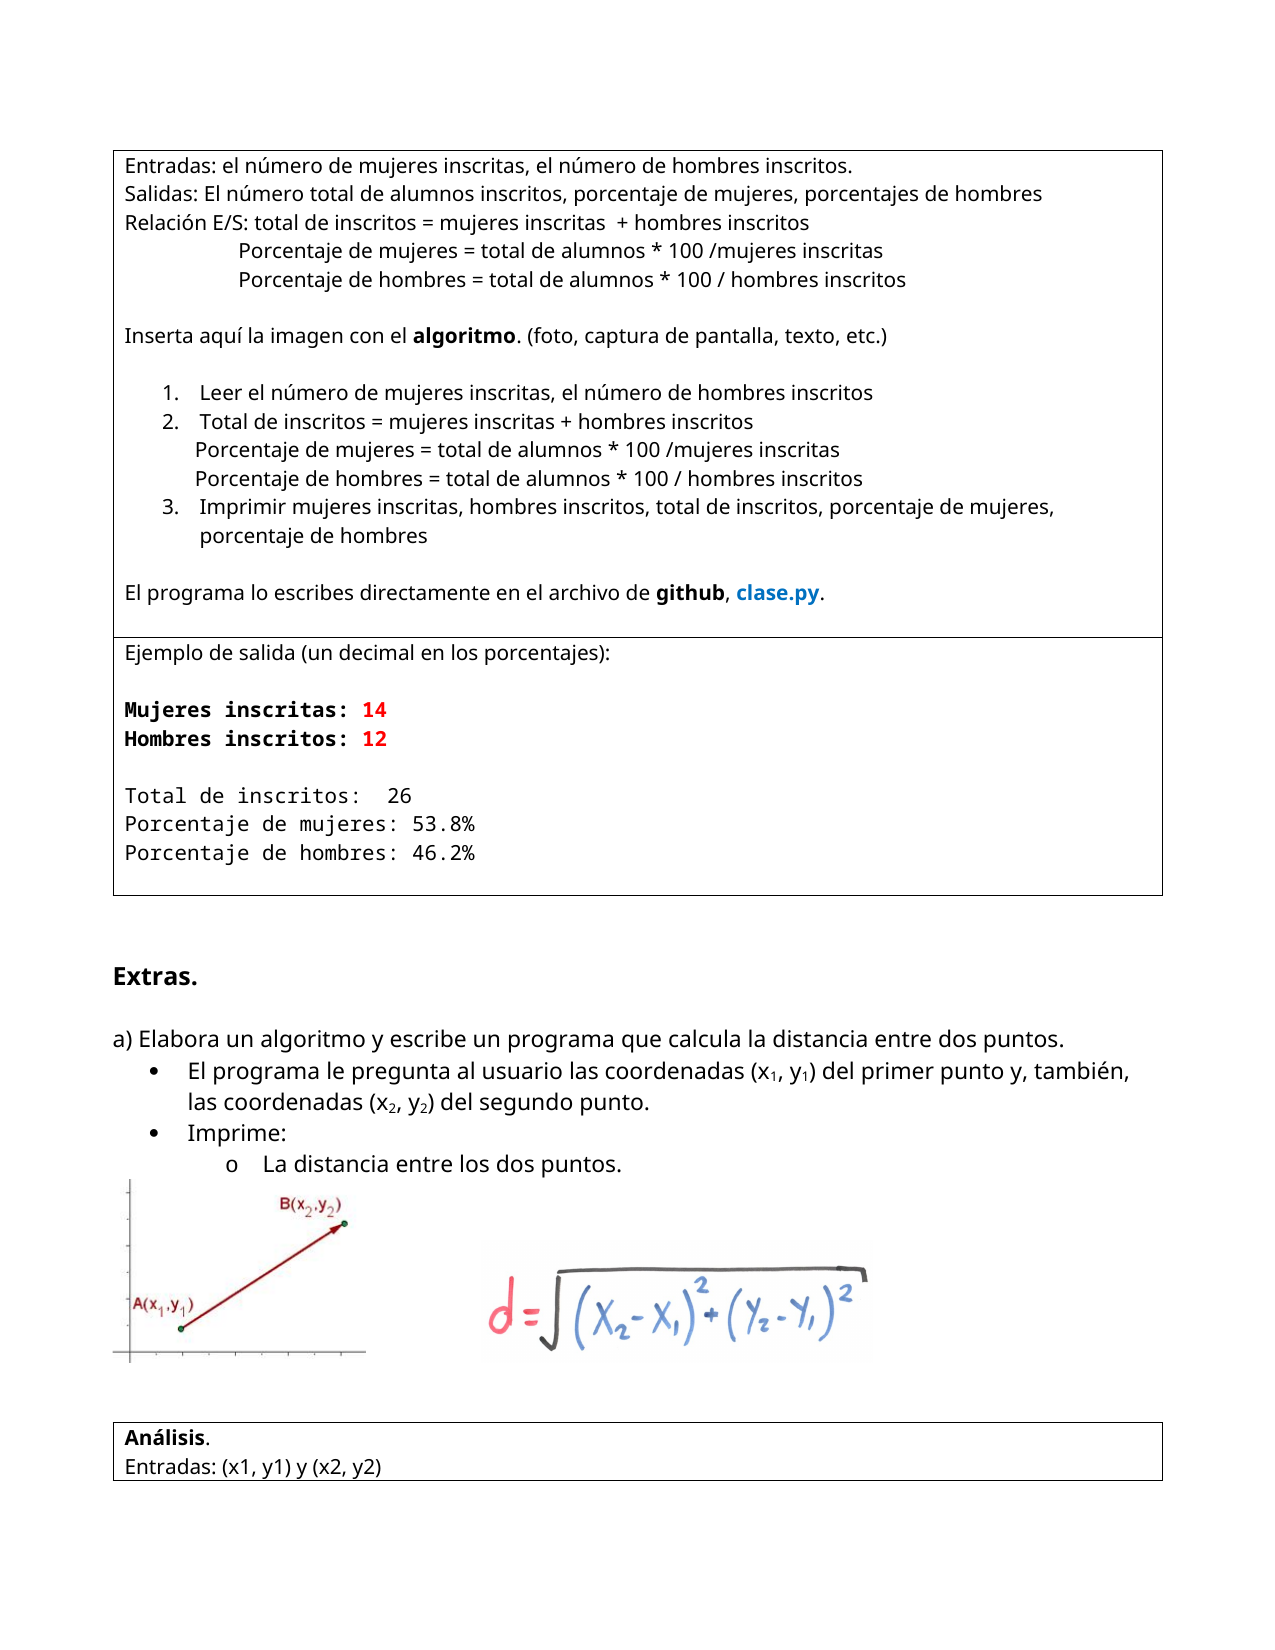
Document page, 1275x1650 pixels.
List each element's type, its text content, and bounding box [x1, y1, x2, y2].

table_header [114, 151, 1162, 637]
list El programa le pregunta al usuario las coordenadas (x1, y1) del primer punto y, también, las coordenadas (x2, y2) del segundo punto. [150, 1055, 1162, 1117]
table_cell Ejemplo de salida (un decimal en los porcentajes): Mujeres inscritas: 14 Hombres inscritos: 12 Total de inscritos: 26 Porcentaje de mujeres: 53.8% Porcentaje de hombres: 46.2% [114, 638, 1162, 894]
picture [112, 1179, 366, 1363]
text a) Elabora un algoritmo y escribe un programa que calcula la distancia entre dos puntos. [112, 1023, 1162, 1055]
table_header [114, 1423, 1162, 1480]
list La distancia entre los dos puntos. [225, 1148, 1162, 1180]
list Imprime: [150, 1117, 1162, 1148]
picture [481, 1240, 874, 1363]
text Extras. [112, 958, 1162, 992]
